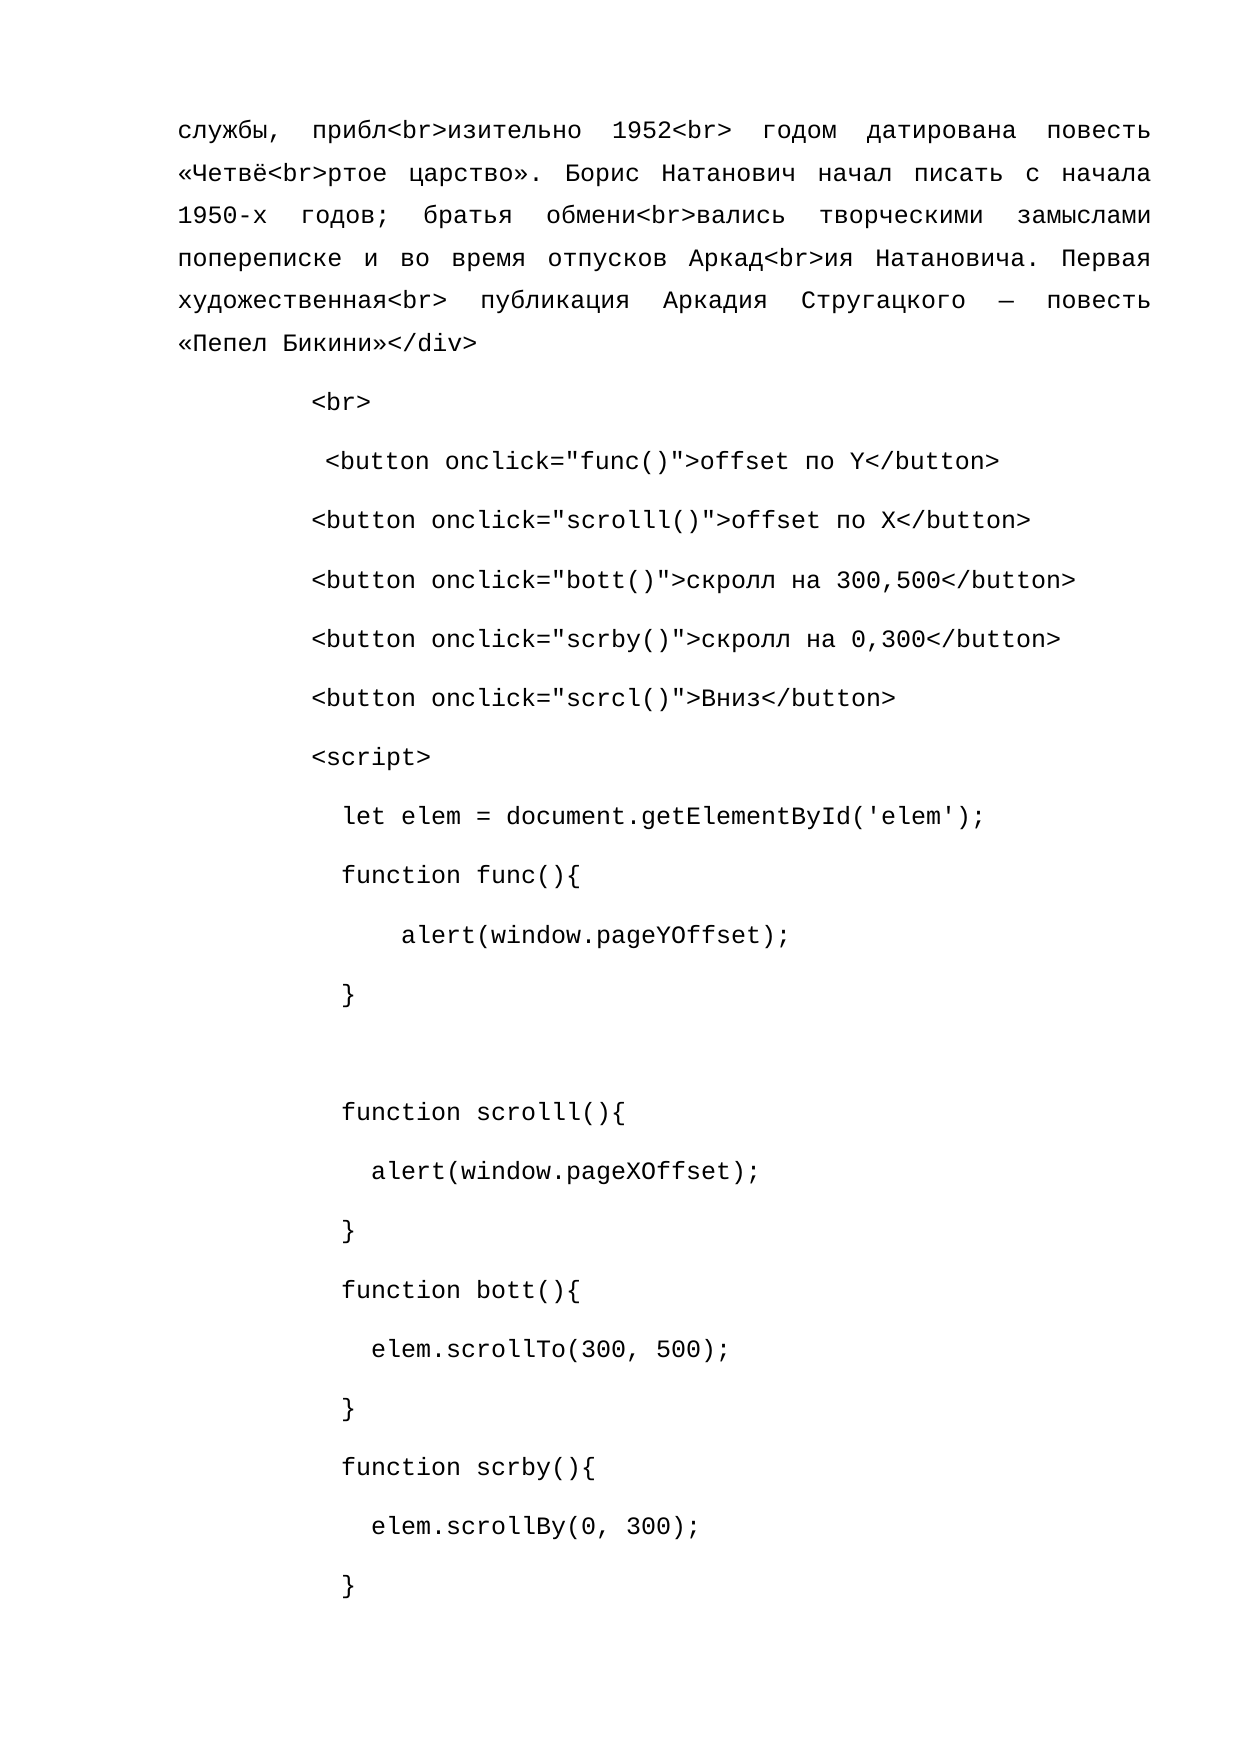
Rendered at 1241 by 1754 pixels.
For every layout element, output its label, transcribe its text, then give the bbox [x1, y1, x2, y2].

text <button onclick="func()">offset по Y</button> [251, 449, 1152, 477]
text службы, прибл<br>изительно 1952<br> годом датирована повесть «Четвё<br>ртое царство». Борис Натанович начал писать с начала 1950-х годов; братья обмени<br>вались творческими замыслами попереписке и во время отпусков Аркад<br>ия Натановича. Первая художественная<br> публикация Аркадия Стругацкого — повесть «Пепел Бикини»</div> [177, 118, 1152, 359]
text function scrby(){ [177, 1455, 1152, 1483]
text let elem = document.getElementById('elem'); [177, 804, 1152, 832]
text function scrolll(){ [177, 1100, 1152, 1128]
text <br> [177, 390, 1152, 418]
text elem.scrollBy(0, 300); [177, 1514, 1152, 1542]
text elem.scrollTo(300, 500); [177, 1336, 1152, 1365]
text <button onclick="bott()">скролл на 300,500</button> [177, 567, 1152, 596]
text <button onclick="scrolll()">offset по X</button> [177, 508, 1152, 536]
text <button onclick="scrcl()">Вниз</button> [177, 686, 1152, 714]
text } [177, 1573, 1152, 1601]
text alert(window.pageXOffset); [177, 1159, 1152, 1187]
text function bott(){ [177, 1277, 1152, 1306]
text function func(){ [177, 863, 1152, 891]
text } [177, 1218, 1152, 1246]
text <script> [177, 745, 1152, 773]
text alert(window.pageYOffset); [177, 922, 1152, 951]
text } [177, 1396, 1152, 1424]
text <button onclick="scrby()">скролл на 0,300</button> [177, 626, 1152, 655]
text } [177, 981, 1152, 1010]
